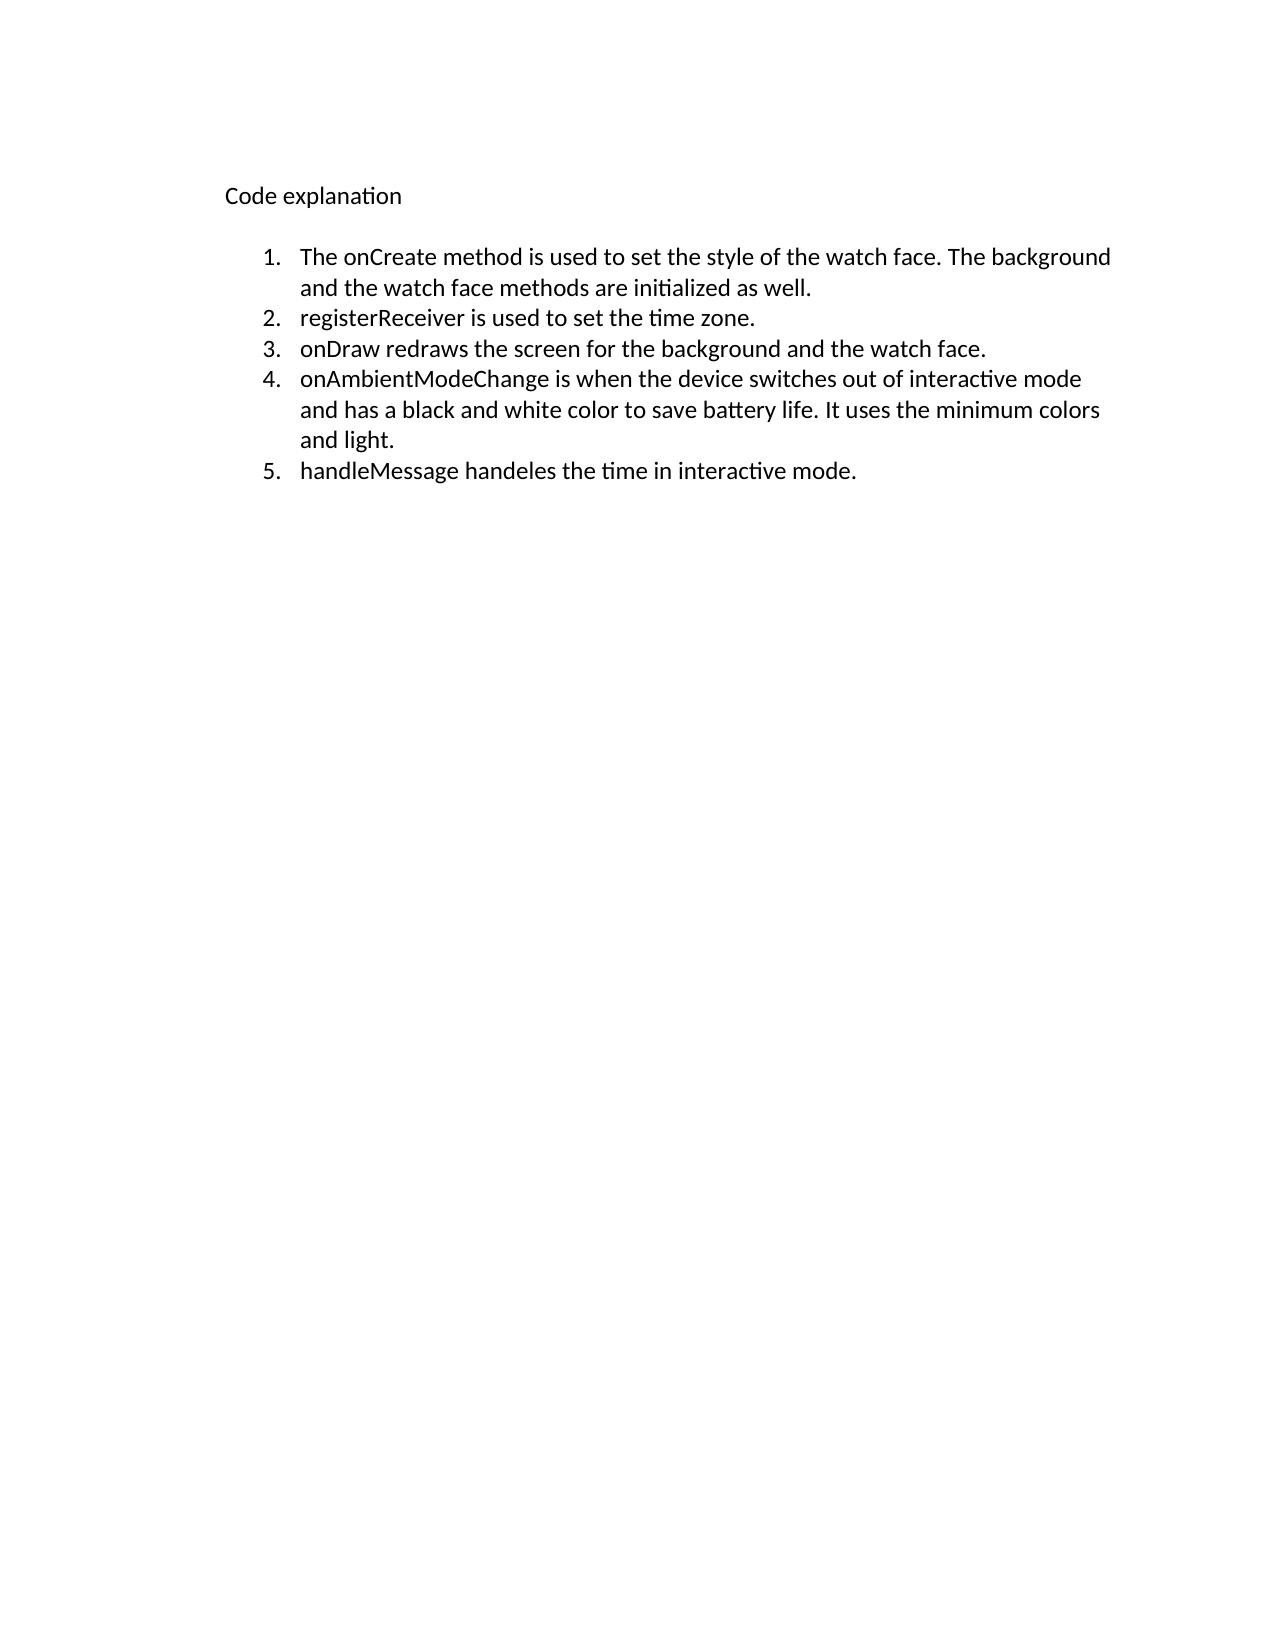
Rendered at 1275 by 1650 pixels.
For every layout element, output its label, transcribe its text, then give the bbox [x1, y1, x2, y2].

list The onCreate method is used to set the style of the watch face. The background and the watch face methods are initialized as well. [262, 242, 1125, 303]
list registerReceiver is used to set the time zone. [262, 303, 1125, 333]
list onDraw redraws the screen for the background and the watch face. [262, 333, 1125, 364]
list handleMessage handeles the time in interactive mode. [262, 455, 1125, 486]
list onAmbientModeChange is when the device switches out of interactive mode and has a black and white color to save battery life. It uses the minimum colors and light. [262, 364, 1125, 455]
list Code explanation [225, 181, 1125, 211]
